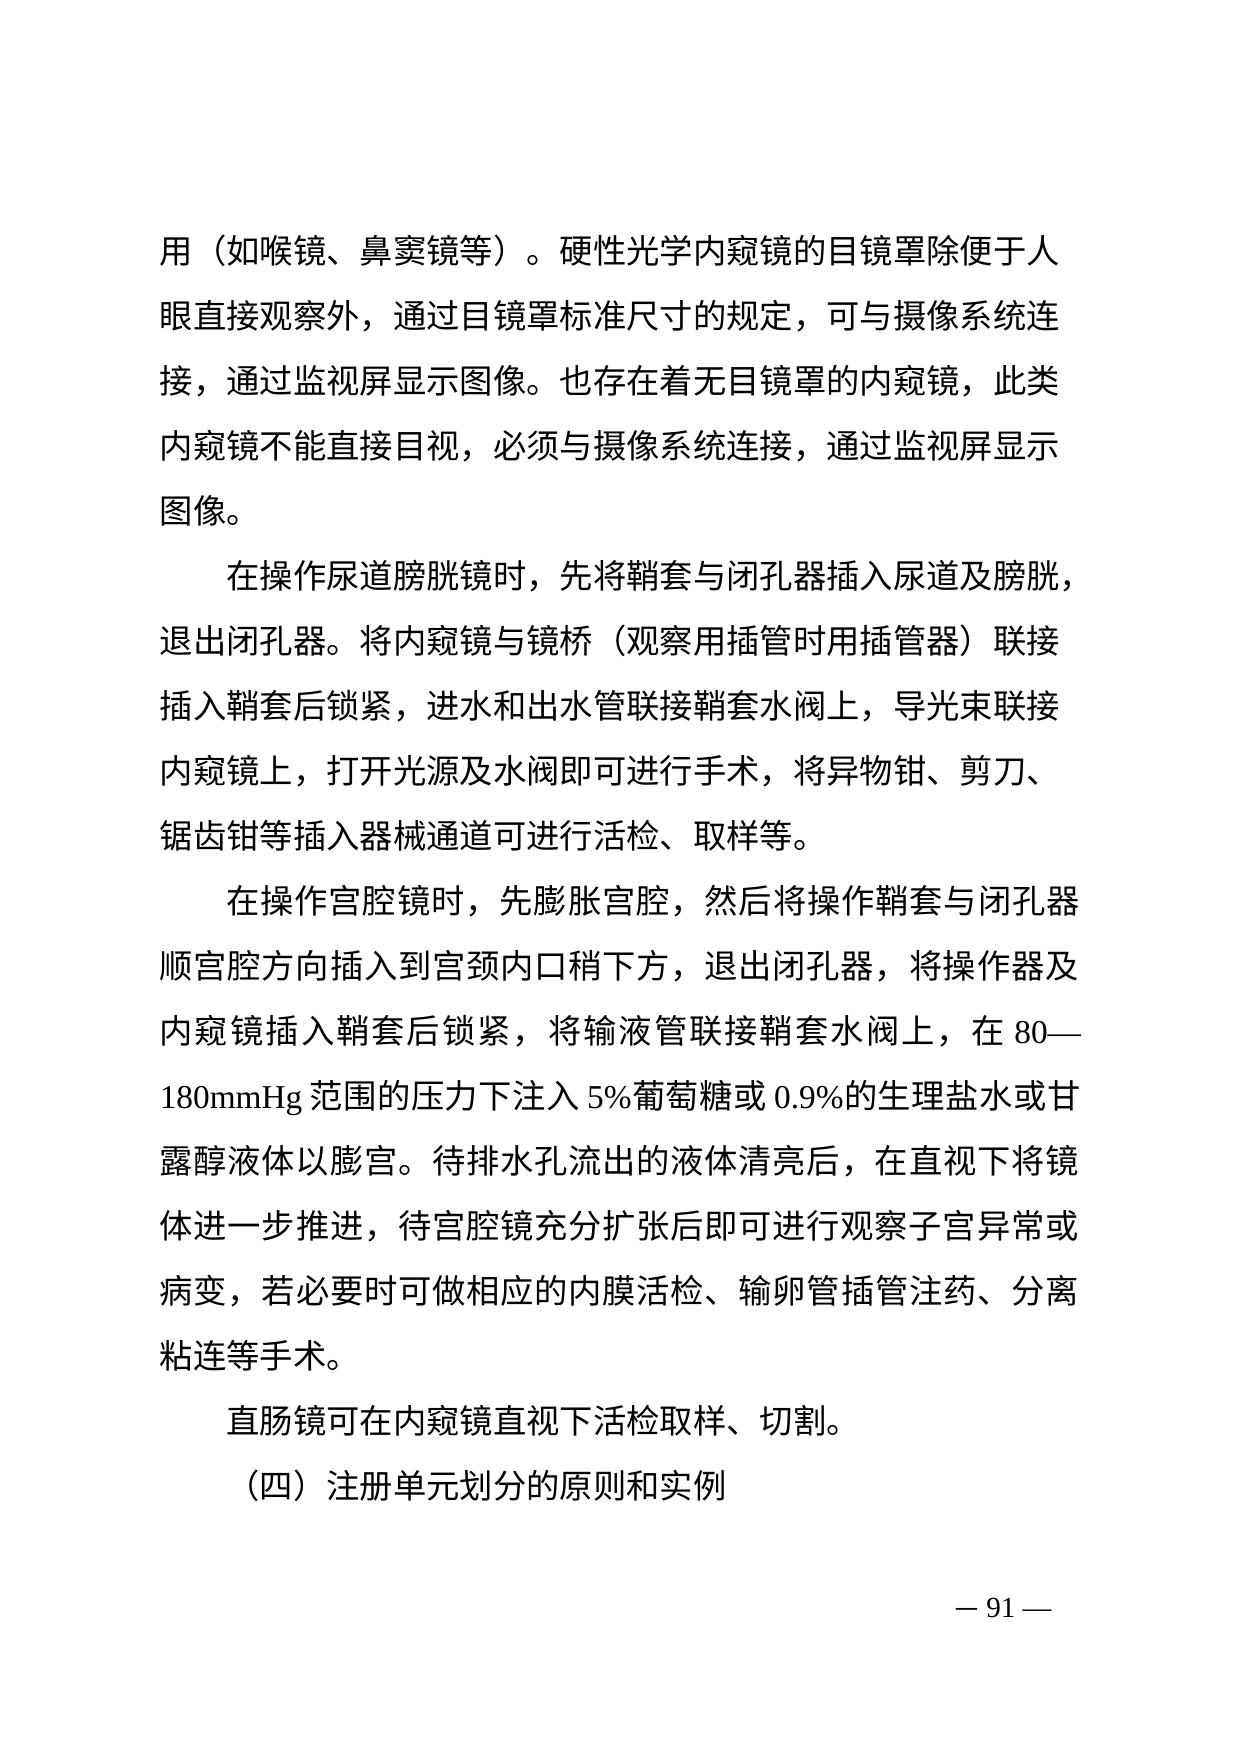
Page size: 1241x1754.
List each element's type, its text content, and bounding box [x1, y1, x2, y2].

text 直肠镜可在内窥镜直视下活检取样、切割。 [159, 1387, 1081, 1452]
text （四）注册单元划分的原则和实例 [159, 1452, 1081, 1517]
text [159, 217, 1081, 542]
text 在操作宫腔镜时，先膨胀宫腔，然后将操作鞘套与闭孔器顺宫腔方向插入到宫颈内口稍下方，退出闭孔器，将操作器及内窥镜插入鞘套后锁紧，将输液管联接鞘套水阀上，在80—180mmHg范围的压力下注入5%葡萄糖或0.9%的生理盐水或甘露醇液体以膨宫。待排水孔流出的液体清亮后，在直视下将镜体进一步推进，待宫腔镜充分扩张后即可进行观察子宫异常或病变，若必要时可做相应的内膜活检、输卵管插管注药、分离粘连等手术。 [159, 867, 1081, 1387]
text 在操作尿道膀胱镜时，先将鞘套与闭孔器插入尿道及膀胱，退出闭孔器。将内窥镜与镜桥（观察用插管时用插管器）联接插入鞘套后锁紧，进水和出水管联接鞘套水阀上，导光束联接内窥镜上，打开光源及水阀即可进行手术，将异物钳、剪刀、锯齿钳等插入器械通道可进行活检、取样等。 [159, 542, 1081, 867]
